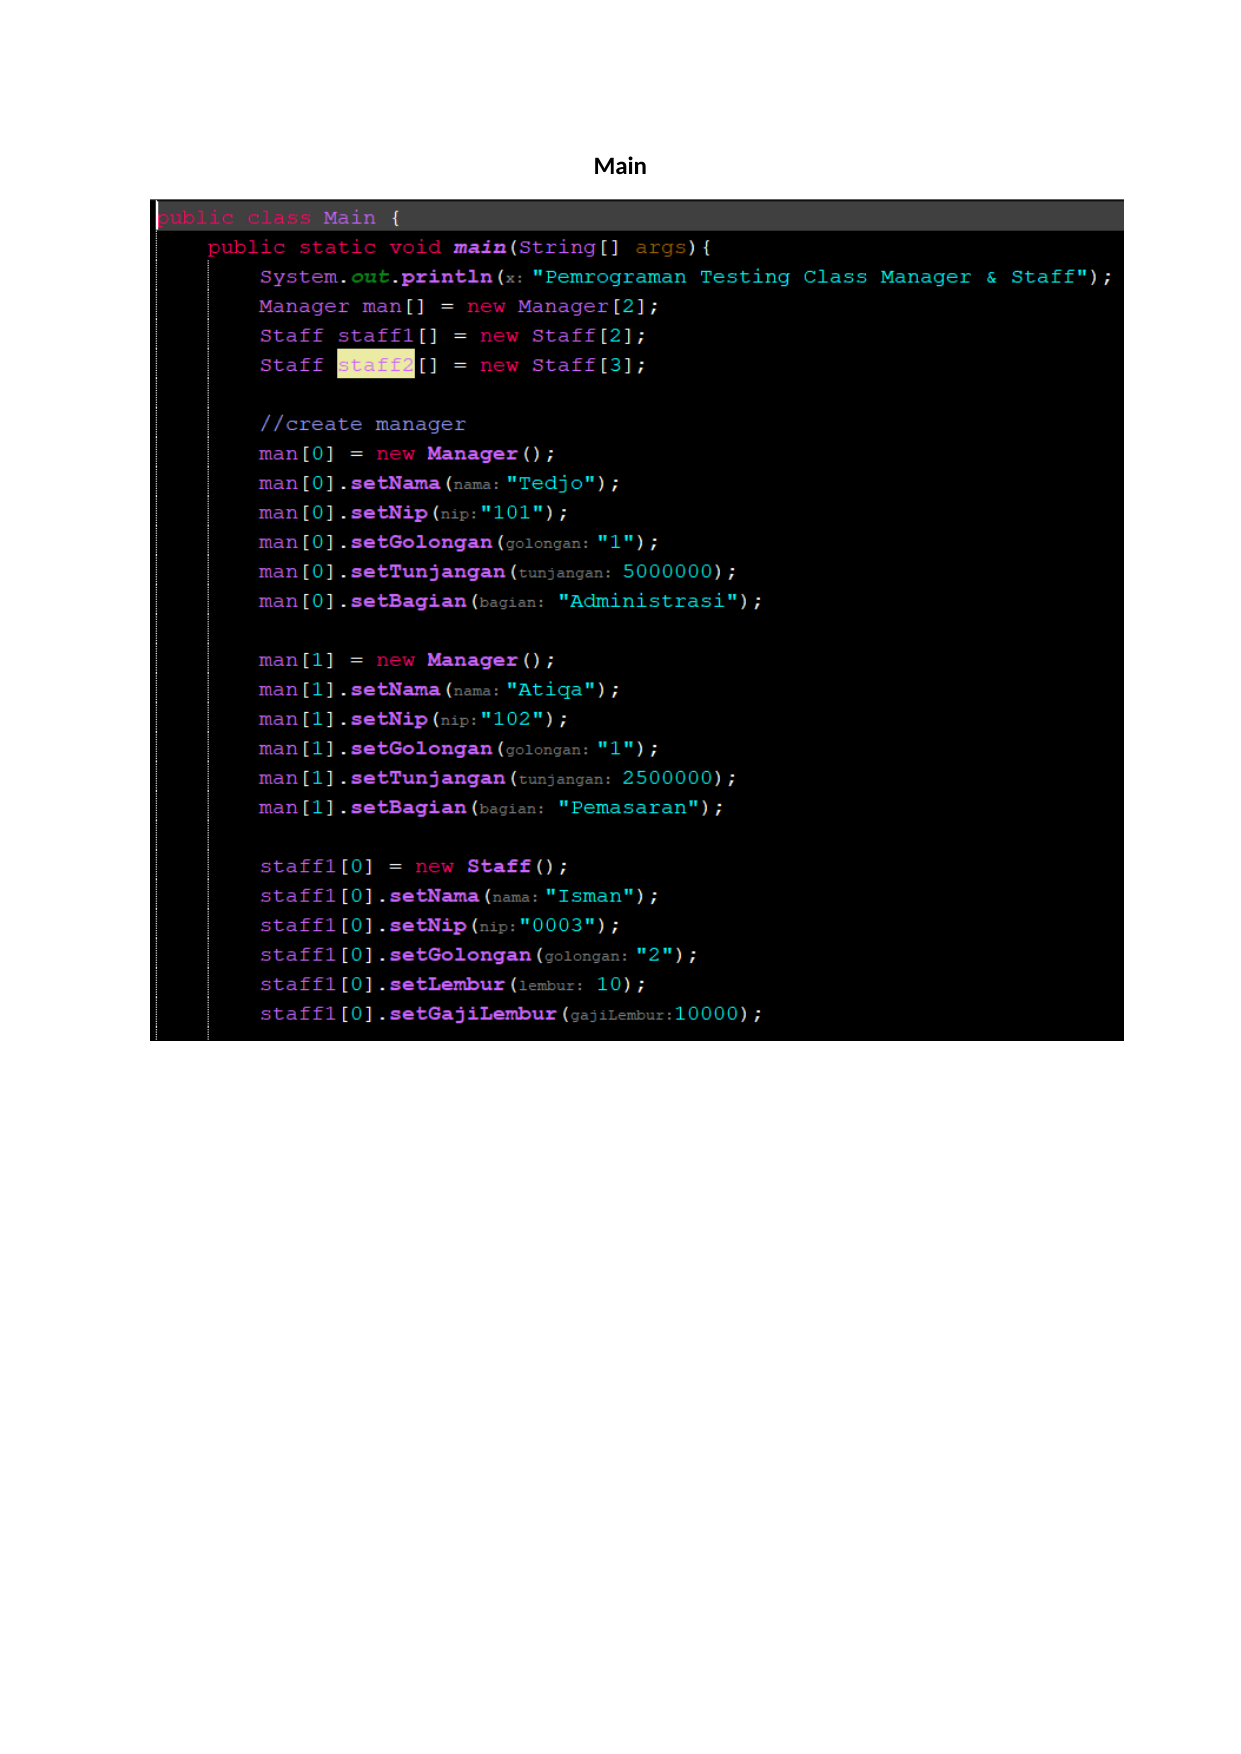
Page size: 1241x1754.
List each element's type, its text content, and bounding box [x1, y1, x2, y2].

text Main [150, 150, 1090, 181]
picture [150, 199, 1124, 1041]
